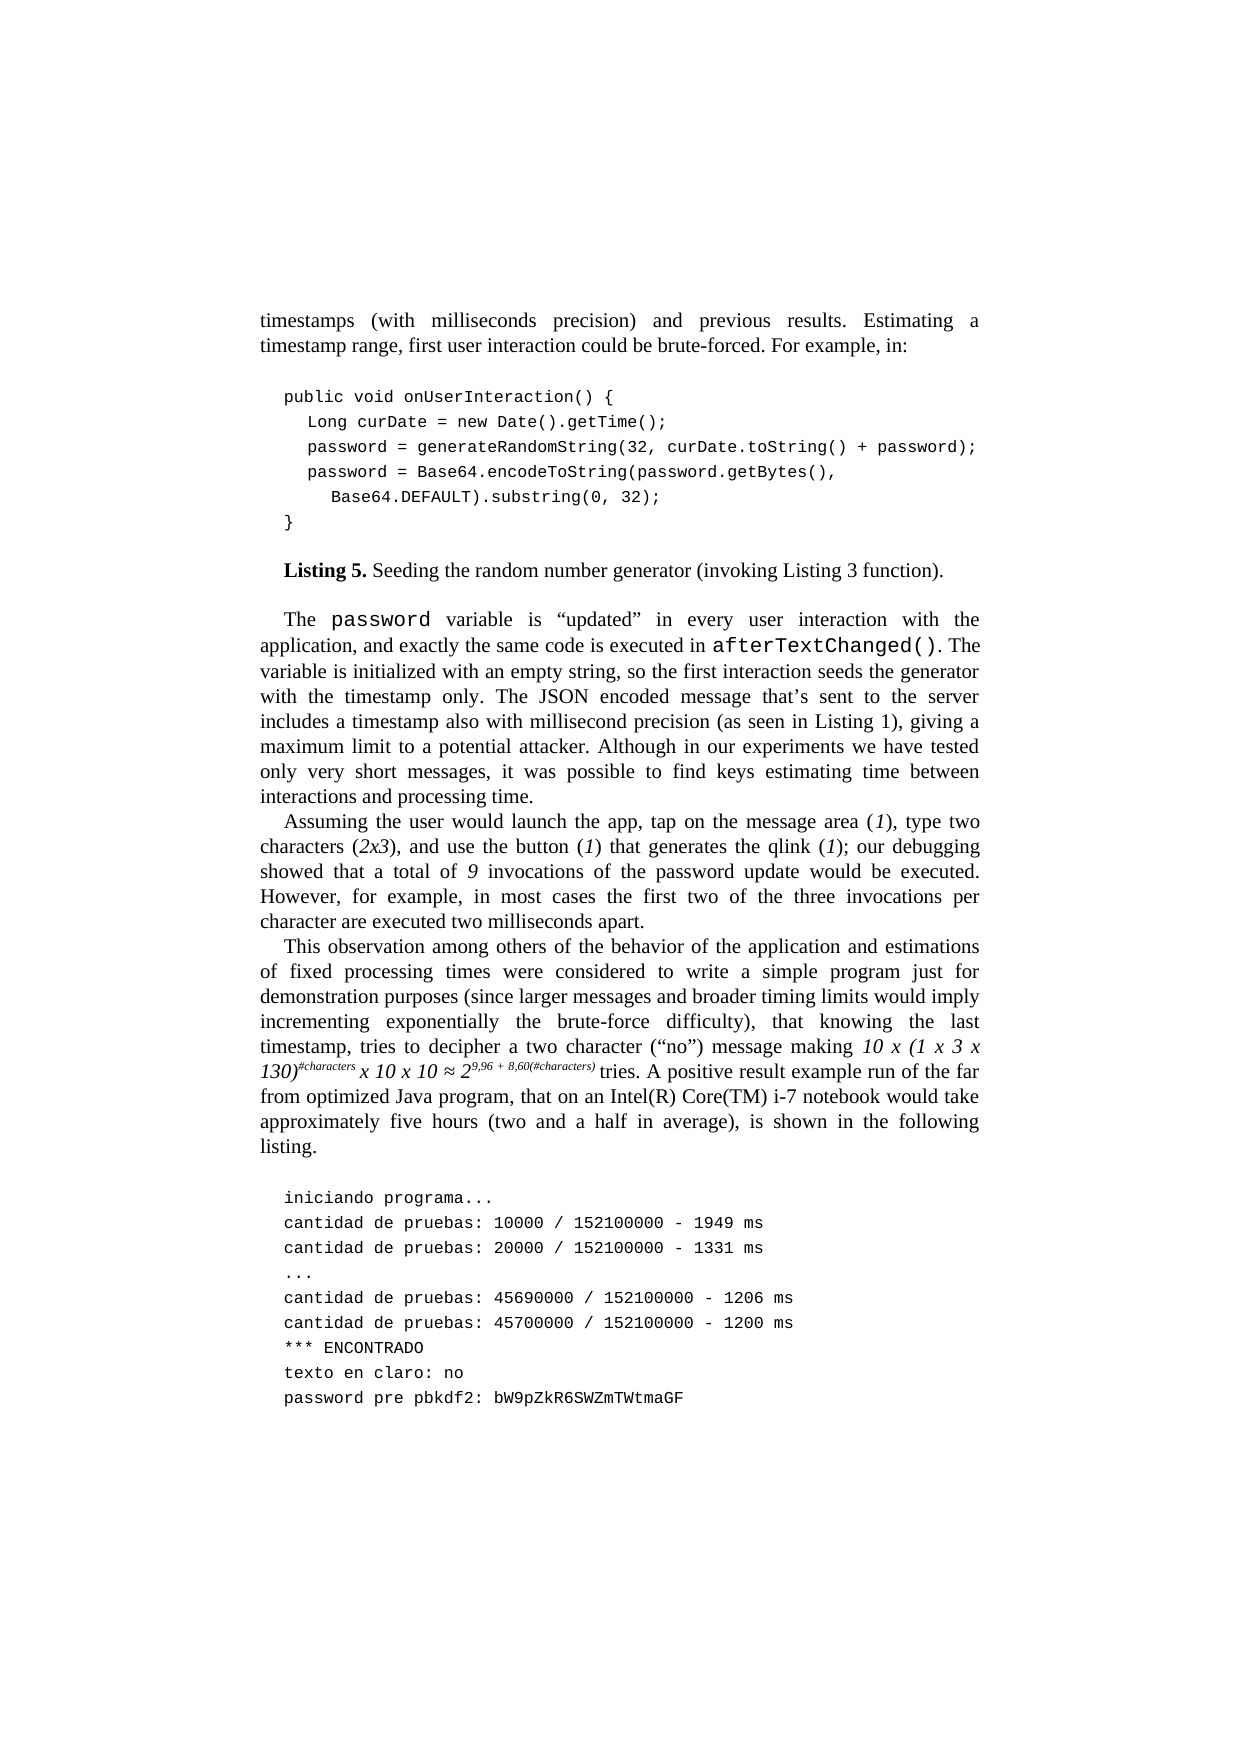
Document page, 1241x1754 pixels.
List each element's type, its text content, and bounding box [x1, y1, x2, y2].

text password = Base64.encodeToString(password.getBytes(), [260, 457, 980, 482]
text } [260, 507, 980, 532]
text The password variable is “updated” in every user interaction with the application, and exactly the same code is executed in afterTextChanged(). The variable is initialized with an empty string, so the first interaction seeds the generator with the timestamp only. The JSON encoded message that’s sent to the server includes a timestamp also with millisecond precision (as seen in Listing 1), giving a maximum limit to a potential attacker. Although in our experiments we have tested only very short messages, it was possible to find keys estimating time between interactions and processing time. [260, 607, 980, 808]
text password pre pbkdf2: bW9pZkR6SWZmTWtmaGF [260, 1383, 980, 1408]
text cantidad de pruebas: 45700000 / 152100000 - 1200 ms [260, 1308, 980, 1333]
text Listing 5. Seeding the random number generator (invoking Listing 3 function). [260, 557, 980, 582]
text *** ENCONTRADO [260, 1333, 980, 1358]
text texto en claro: no [260, 1358, 980, 1383]
text password = generateRandomString(32, curDate.toString() + password); [260, 432, 980, 457]
text Base64.DEFAULT).substring(0, 32); [260, 482, 980, 507]
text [260, 307, 980, 357]
text This observation among others of the behavior of the application and estimations of fixed processing times were considered to write a simple program just for demonstration purposes (since larger messages and broader timing limits would imply incrementing exponentially the brute-force difficulty), that knowing the last timestamp, tries to decipher a two character (“no”) message making 10 x (1 x 3 x 130)#characters x 10 x 10 ≈ 29,96 + 8,60(#characters) tries. A positive result example run of the far from optimized Java program, that on an Intel(R) Core(TM) i-7 notebook would take approximately five hours (two and a half in average), is shown in the following listing. [260, 933, 980, 1158]
text ... [260, 1258, 980, 1283]
text cantidad de pruebas: 45690000 / 152100000 - 1206 ms [260, 1283, 980, 1308]
text Assuming the user would launch the app, tap on the message area (1), type two characters (2x3), and use the button (1) that generates the qlink (1); our debugging showed that a total of 9 invocations of the password update would be executed. However, for example, in most cases the first two of the three invocations per character are executed two milliseconds apart. [260, 808, 980, 933]
text cantidad de pruebas: 20000 / 152100000 - 1331 ms [260, 1233, 980, 1258]
text public void onUserInteraction() { [260, 382, 980, 407]
text cantidad de pruebas: 10000 / 152100000 - 1949 ms [260, 1208, 980, 1233]
text iniciando programa... [260, 1183, 980, 1208]
text Long curDate = new Date().getTime(); [260, 407, 980, 432]
